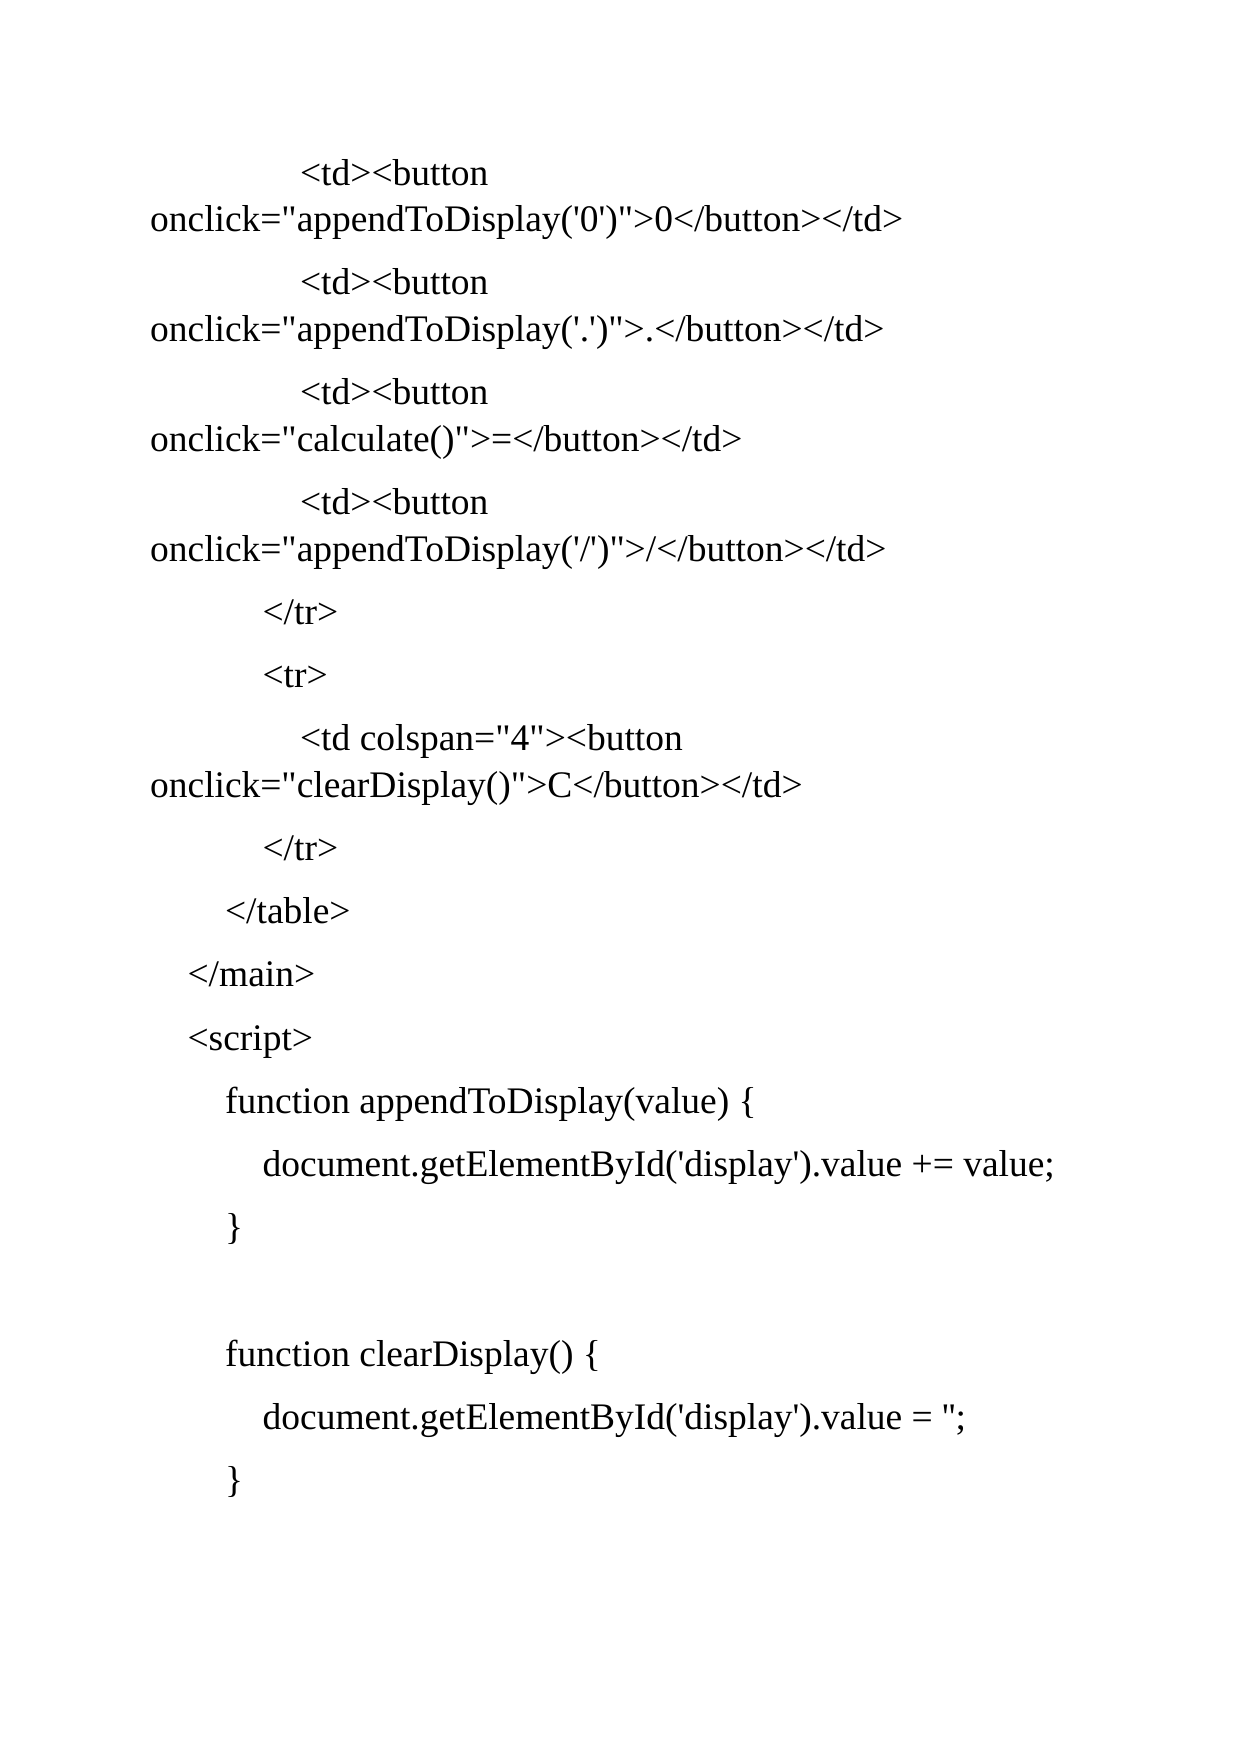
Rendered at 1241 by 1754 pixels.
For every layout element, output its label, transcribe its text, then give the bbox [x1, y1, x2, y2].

text <td><button onclick="appendToDisplay('.')">.</button></td> [150, 260, 1090, 349]
text </table> [150, 889, 1090, 932]
text function clearDisplay() { [150, 1331, 1090, 1374]
text <td><button onclick="calculate()">=</button></td> [150, 369, 1090, 459]
text </tr> [150, 825, 1090, 868]
text function appendToDisplay(value) { [150, 1078, 1090, 1121]
text </main> [150, 952, 1090, 995]
text <tr> [150, 652, 1090, 696]
text document.getElementById('display').value = ''; [150, 1394, 1090, 1438]
text <td colspan="4"><button onclick="clearDisplay()">C</button></td> [150, 716, 1090, 805]
text </tr> [150, 589, 1090, 632]
text <script> [150, 1015, 1090, 1058]
text <td><button onclick="appendToDisplay('0')">0</button></td> [150, 150, 1090, 240]
text <td><button onclick="appendToDisplay('/')">/</button></td> [150, 479, 1090, 569]
text document.getElementById('display').value += value; [150, 1142, 1090, 1185]
text } [150, 1458, 1090, 1501]
text } [150, 1205, 1090, 1248]
